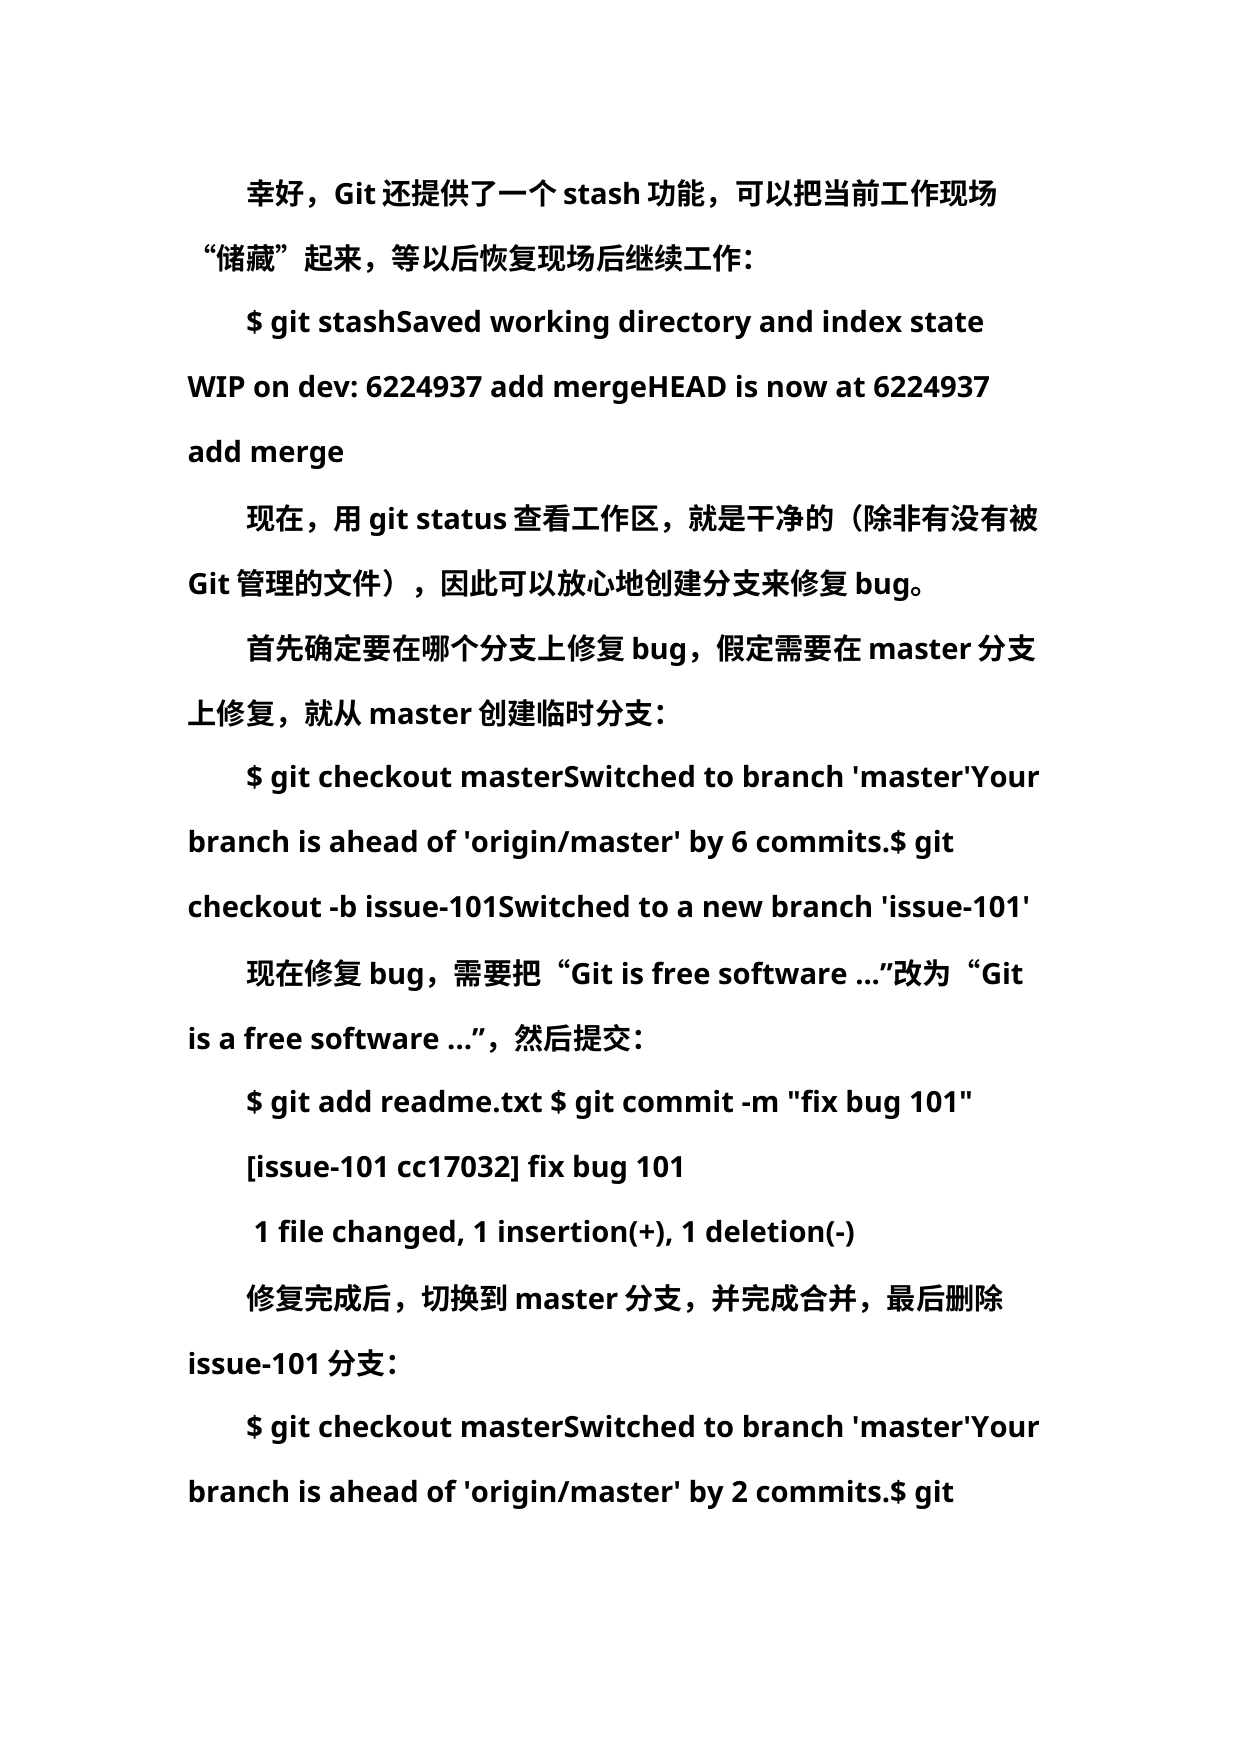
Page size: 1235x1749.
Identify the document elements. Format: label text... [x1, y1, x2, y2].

text [issue-101 cc17032] fix bug 101 [187, 1134, 1047, 1199]
text $ git add readme.txt $ git commit -m "fix bug 101" [187, 1069, 1047, 1134]
text 首先确定要在哪个分支上修复bug，假定需要在master分支上修复，就从master创建临时分支： [187, 614, 1047, 744]
text 现在，用git status查看工作区，就是干净的（除非有没有被Git管理的文件），因此可以放心地创建分支来修复bug。 [187, 484, 1047, 614]
text 现在修复bug，需要把“Git is free software ...”改为“Git is a free software ...”，然后提交： [187, 939, 1047, 1069]
text 修复完成后，切换到master分支，并完成合并，最后删除issue-101分支： [187, 1264, 1047, 1394]
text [187, 1394, 1047, 1524]
text $ git checkout masterSwitched to branch 'master'Your branch is ahead of 'origin/master' by 6 commits.$ git checkout -b issue-101Switched to a new branch 'issue-101' [187, 744, 1047, 939]
text 幸好，Git还提供了一个stash功能，可以把当前工作现场“储藏”起来，等以后恢复现场后继续工作： [187, 159, 1047, 289]
text 1 file changed, 1 insertion(+), 1 deletion(-) [187, 1199, 1047, 1264]
text $ git stashSaved working directory and index state WIP on dev: 6224937 add mergeHEAD is now at 6224937 add merge [187, 289, 1047, 484]
